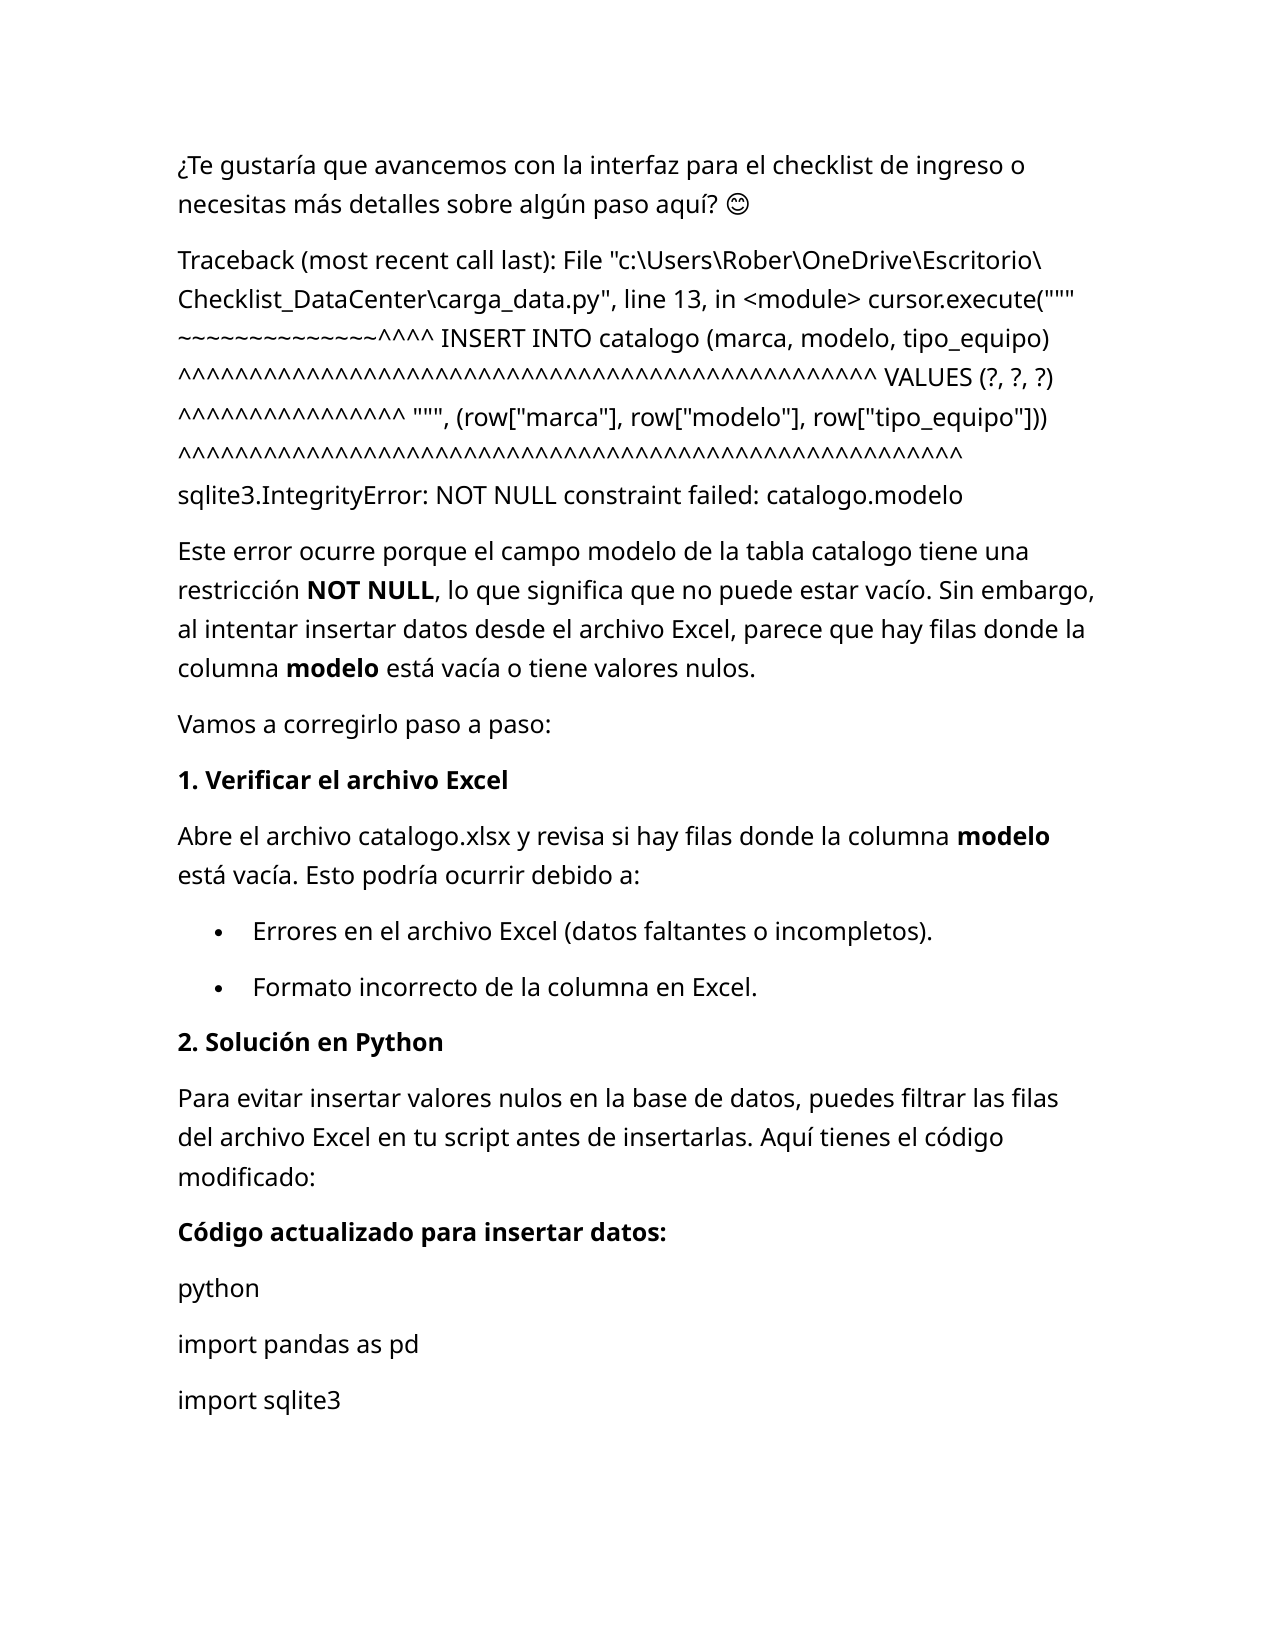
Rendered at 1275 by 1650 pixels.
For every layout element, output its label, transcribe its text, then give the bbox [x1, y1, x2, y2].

list Errores en el archivo Excel (datos faltantes o incompletos). [215, 913, 1098, 947]
text Abre el archivo catalogo.xlsx y revisa si hay filas donde la columna modelo está vacía. Esto podría ocurrir debido a: [177, 818, 1098, 892]
text 1. Verificar el archivo Excel [177, 763, 1098, 797]
list Formato incorrecto de la columna en Excel. [215, 969, 1098, 1003]
text import pandas as pd [177, 1327, 1098, 1361]
text Este error ocurre porque el campo modelo de la tabla catalogo tiene una restricción NOT NULL, lo que significa que no puede estar vacío. Sin embargo, al intentar insertar datos desde el archivo Excel, parece que hay filas donde la columna modelo está vacía o tiene valores nulos. [177, 533, 1098, 685]
text Traceback (most recent call last): File "c:\Users\Rober\OneDrive\Escritorio\Checklist_DataCenter\carga_data.py", line 13, in <module> cursor.execute(""" ~~~~~~~~~~~~~~^^^^ INSERT INTO catalogo (marca, modelo, tipo_equipo) ^^^^^^^^^^^^^^^^^^^^^^^^^^^^^^^^^^^^^^^^^^^^^^^^^ VALUES (?, ?, ?) ^^^^^^^^^^^^^^^^ """, (row["marca"], row["modelo"], row["tipo_equipo"])) ^^^^^^^^^^^^^^^^^^^^^^^^^^^^^^^^^^^^^^^^^^^^^^^^^^^^^^^ sqlite3.IntegrityError: NOT NULL constraint failed: catalogo.modelo [177, 243, 1098, 512]
text ¿Te gustaría que avancemos con la interfaz para el checklist de ingreso o necesitas más detalles sobre algún paso aquí? 😊 [177, 148, 1098, 221]
text Vamos a corregirlo paso a paso: [177, 707, 1098, 741]
text import sqlite3 [177, 1383, 1098, 1417]
text Código actualizado para insertar datos: [177, 1215, 1098, 1249]
text python [177, 1271, 1098, 1305]
text Para evitar insertar valores nulos en la base de datos, puedes filtrar las filas del archivo Excel en tu script antes de insertarlas. Aquí tienes el código modificado: [177, 1081, 1098, 1193]
text 2. Solución en Python [177, 1025, 1098, 1059]
